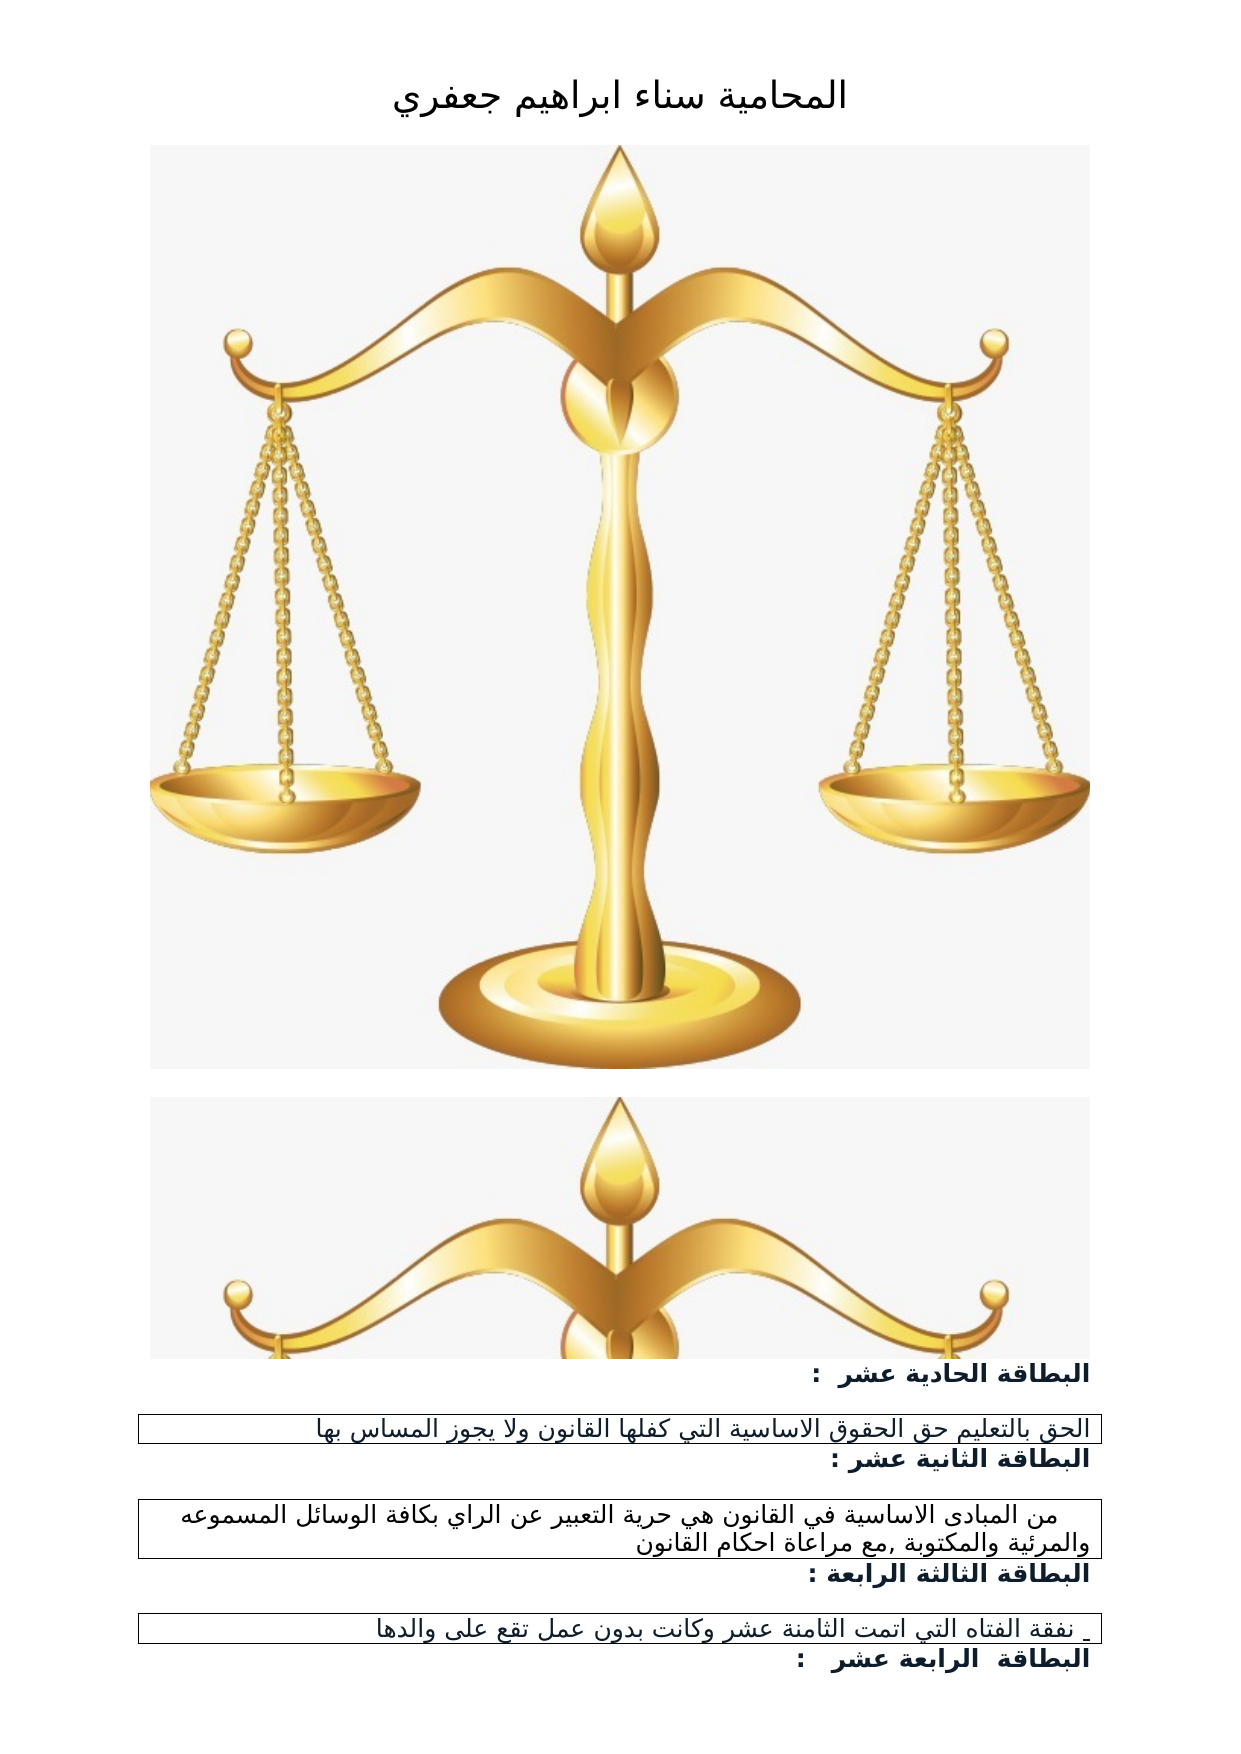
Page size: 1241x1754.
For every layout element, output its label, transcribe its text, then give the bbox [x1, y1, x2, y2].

picture [150, 1097, 1090, 1359]
table_header من المبادى الاساسية في القانون هي حرية التعبير عن الراي بكافة الوسائل المسموعه والمرئية والمكتوبة ,مع مراعاة احكام القانون [139, 1500, 1101, 1558]
table_header نفقة الفتاه التي اتمت الثامنة عشر وكانت بدون عمل تقع على والدها [139, 1614, 1101, 1643]
text البطاقة الثانية عشر : [150, 1444, 1090, 1473]
table_header الحق بالتعليم حق الحقوق الاساسية التي كفلها القانون ولا يجوز المساس بها [139, 1415, 1101, 1443]
picture [150, 145, 1090, 1069]
text البطاقة الثالثة الرابعة : [150, 1559, 1090, 1588]
text البطاقة الحادية عشر : [150, 1359, 1090, 1388]
text البطاقة الرابعة عشر : [150, 1644, 1090, 1673]
